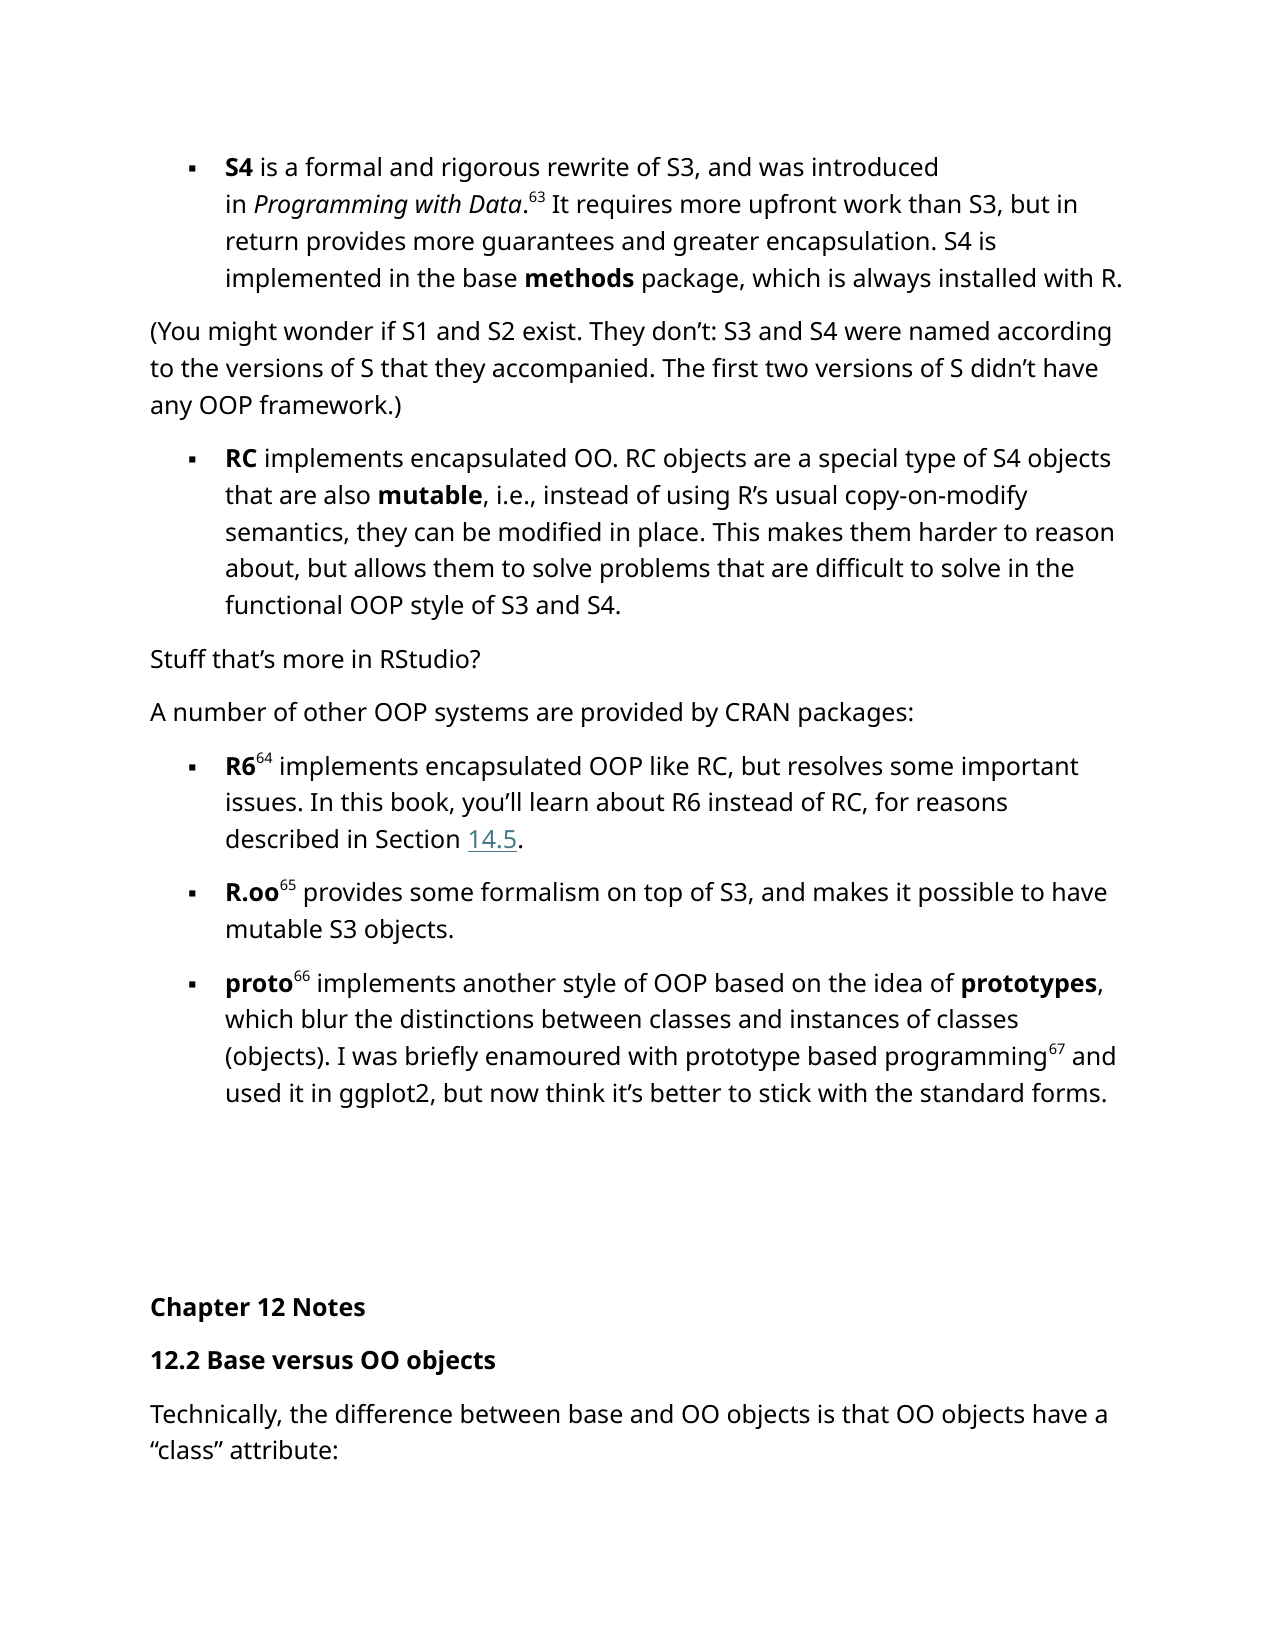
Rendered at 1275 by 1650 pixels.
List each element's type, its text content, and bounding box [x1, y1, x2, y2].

list RC implements encapsulated OO. RC objects are a special type of S4 objects that are also mutable, i.e., instead of using R’s usual copy-on-modify semantics, they can be modified in place. This makes them harder to reason about, but allows them to solve problems that are difficult to solve in the functional OOP style of S3 and S4. [187, 441, 1125, 622]
text Technically, the difference between base and OO objects is that OO objects have a “class” attribute: [150, 1396, 1125, 1467]
text Chapter 12 Notes [150, 1289, 1125, 1323]
text A number of other OOP systems are provided by CRAN packages: [150, 695, 1125, 729]
list R664 implements encapsulated OOP like RC, but resolves some important issues. In this book, you’ll learn about R6 instead of RC, for reasons described in Section 14.5. [187, 748, 1125, 856]
text 12.2 Base versus OO objects [150, 1343, 1125, 1377]
text (You might wonder if S1 and S2 exist. They don’t: S3 and S4 were named according to the versions of S that they accompanied. The first two versions of S didn’t have any OOP framework.) [150, 314, 1125, 421]
list R.oo65 provides some formalism on top of S3, and makes it possible to have mutable S3 objects. [187, 875, 1125, 946]
list S4 is a formal and rigorous rewrite of S3, and was introduced in Programming with Data.63 It requires more upfront work than S3, but in return provides more guarantees and greater encapsulation. S4 is implemented in the base methods package, which is always installed with R. [187, 150, 1125, 294]
list proto66 implements another style of OOP based on the idea of prototypes, which blur the distinctions between classes and instances of classes (objects). I was briefly enamoured with prototype based programming67 and used it in ggplot2, but now think it’s better to stick with the standard forms. [187, 965, 1125, 1110]
text Stuff that’s more in RStudio? [150, 641, 1125, 675]
